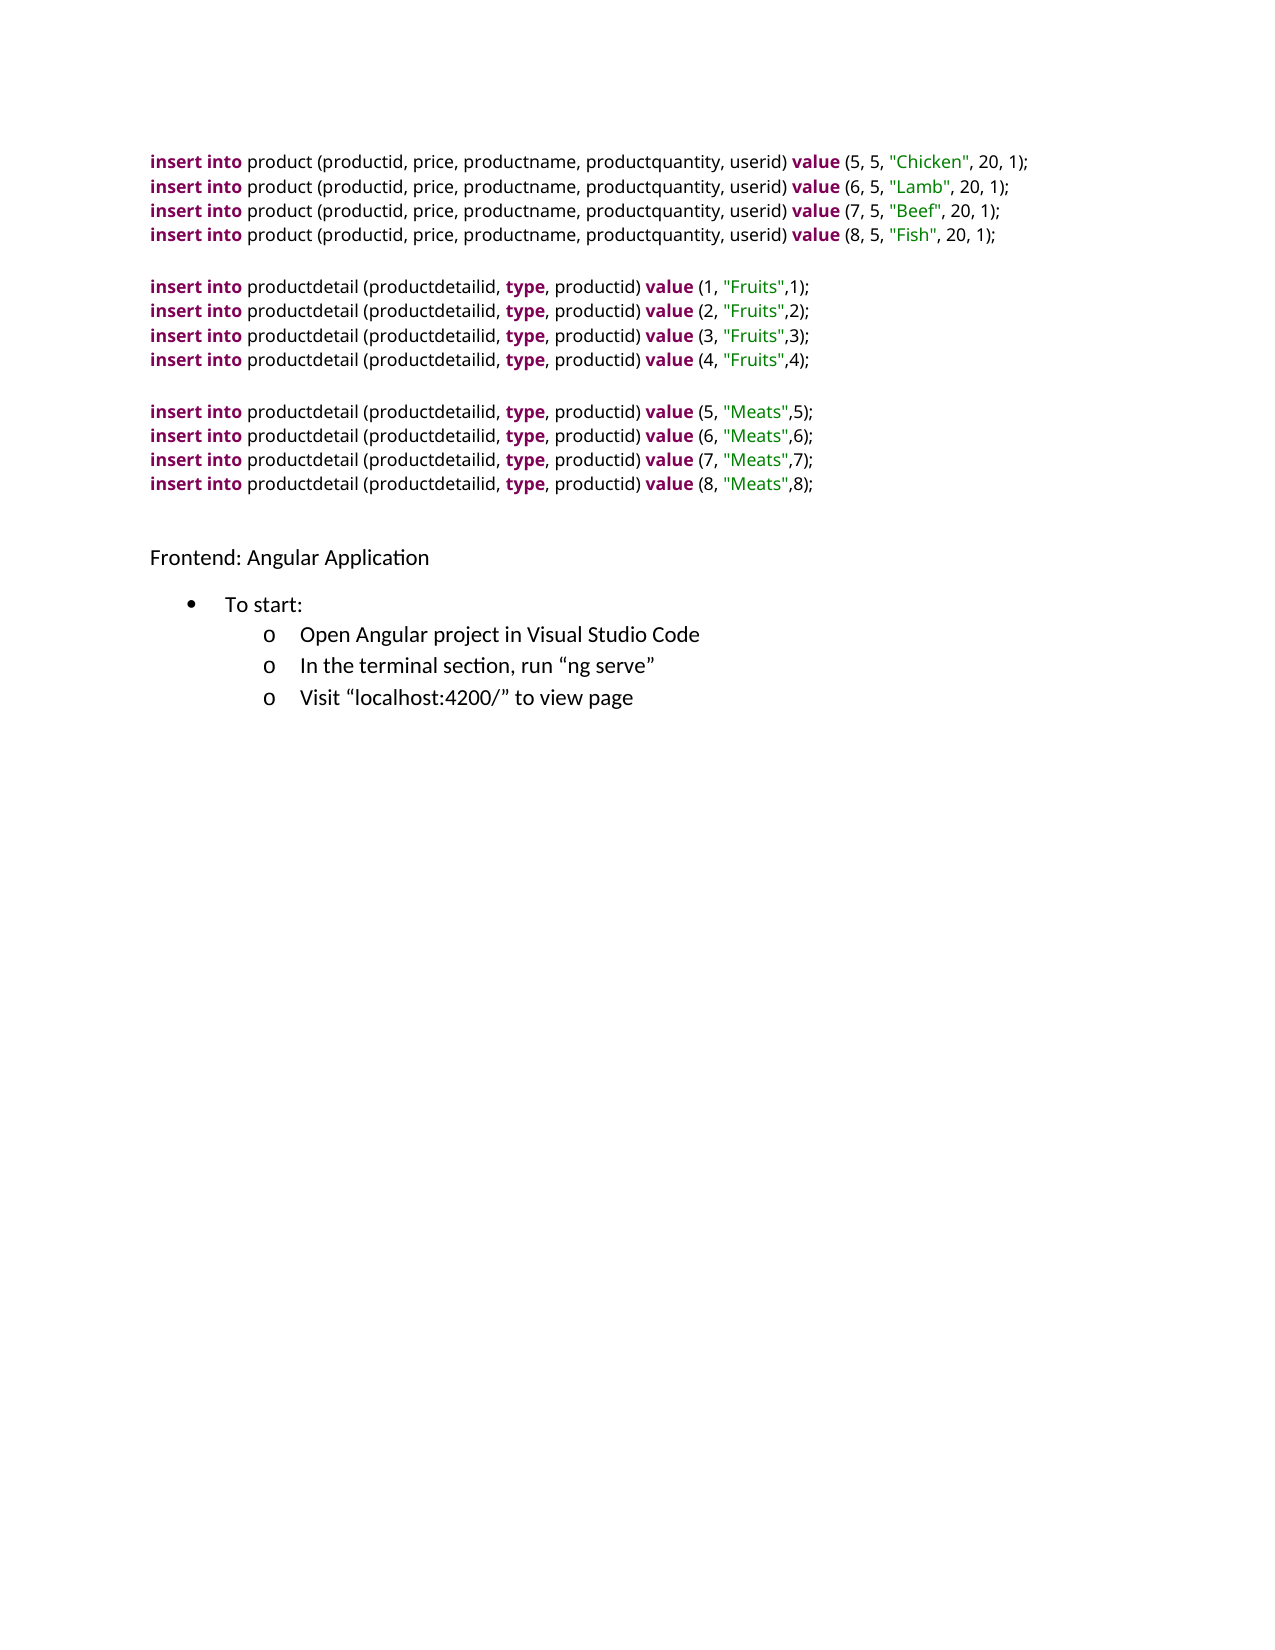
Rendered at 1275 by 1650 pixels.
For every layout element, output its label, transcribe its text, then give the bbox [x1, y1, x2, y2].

list Visit “localhost:4200/” to view page [262, 683, 1125, 712]
text insert into productdetail (productdetailid, type, productid) value (6, "Meats",6); [150, 423, 1125, 448]
list In the terminal section, run “ng serve” [262, 651, 1125, 681]
text Frontend: Angular Application [150, 543, 1125, 571]
text insert into productdetail (productdetailid, type, productid) value (5, "Meats",5); [150, 399, 1125, 423]
text insert into productdetail (productdetailid, type, productid) value (8, "Meats",8); [150, 472, 1125, 496]
text insert into productdetail (productdetailid, type, productid) value (2, "Fruits",2); [150, 299, 1125, 323]
text insert into product (productid, price, productname, productquantity, userid) value (6, 5, "Lamb", 20, 1); [150, 174, 1125, 198]
text insert into productdetail (productdetailid, type, productid) value (1, "Fruits",1); [150, 275, 1125, 299]
text insert into productdetail (productdetailid, type, productid) value (4, "Fruits",4); [150, 347, 1125, 371]
text insert into productdetail (productdetailid, type, productid) value (7, "Meats",7); [150, 448, 1125, 472]
text insert into product (productid, price, productname, productquantity, userid) value (8, 5, "Fish", 20, 1); [150, 222, 1125, 247]
text insert into product (productid, price, productname, productquantity, userid) value (7, 5, "Beef", 20, 1); [150, 198, 1125, 222]
list To start: [187, 590, 1125, 618]
text insert into product (productid, price, productname, productquantity, userid) value (5, 5, "Chicken", 20, 1); [150, 150, 1125, 174]
list Open Angular project in Visual Studio Code [262, 620, 1125, 649]
text insert into productdetail (productdetailid, type, productid) value (3, "Fruits",3); [150, 323, 1125, 347]
